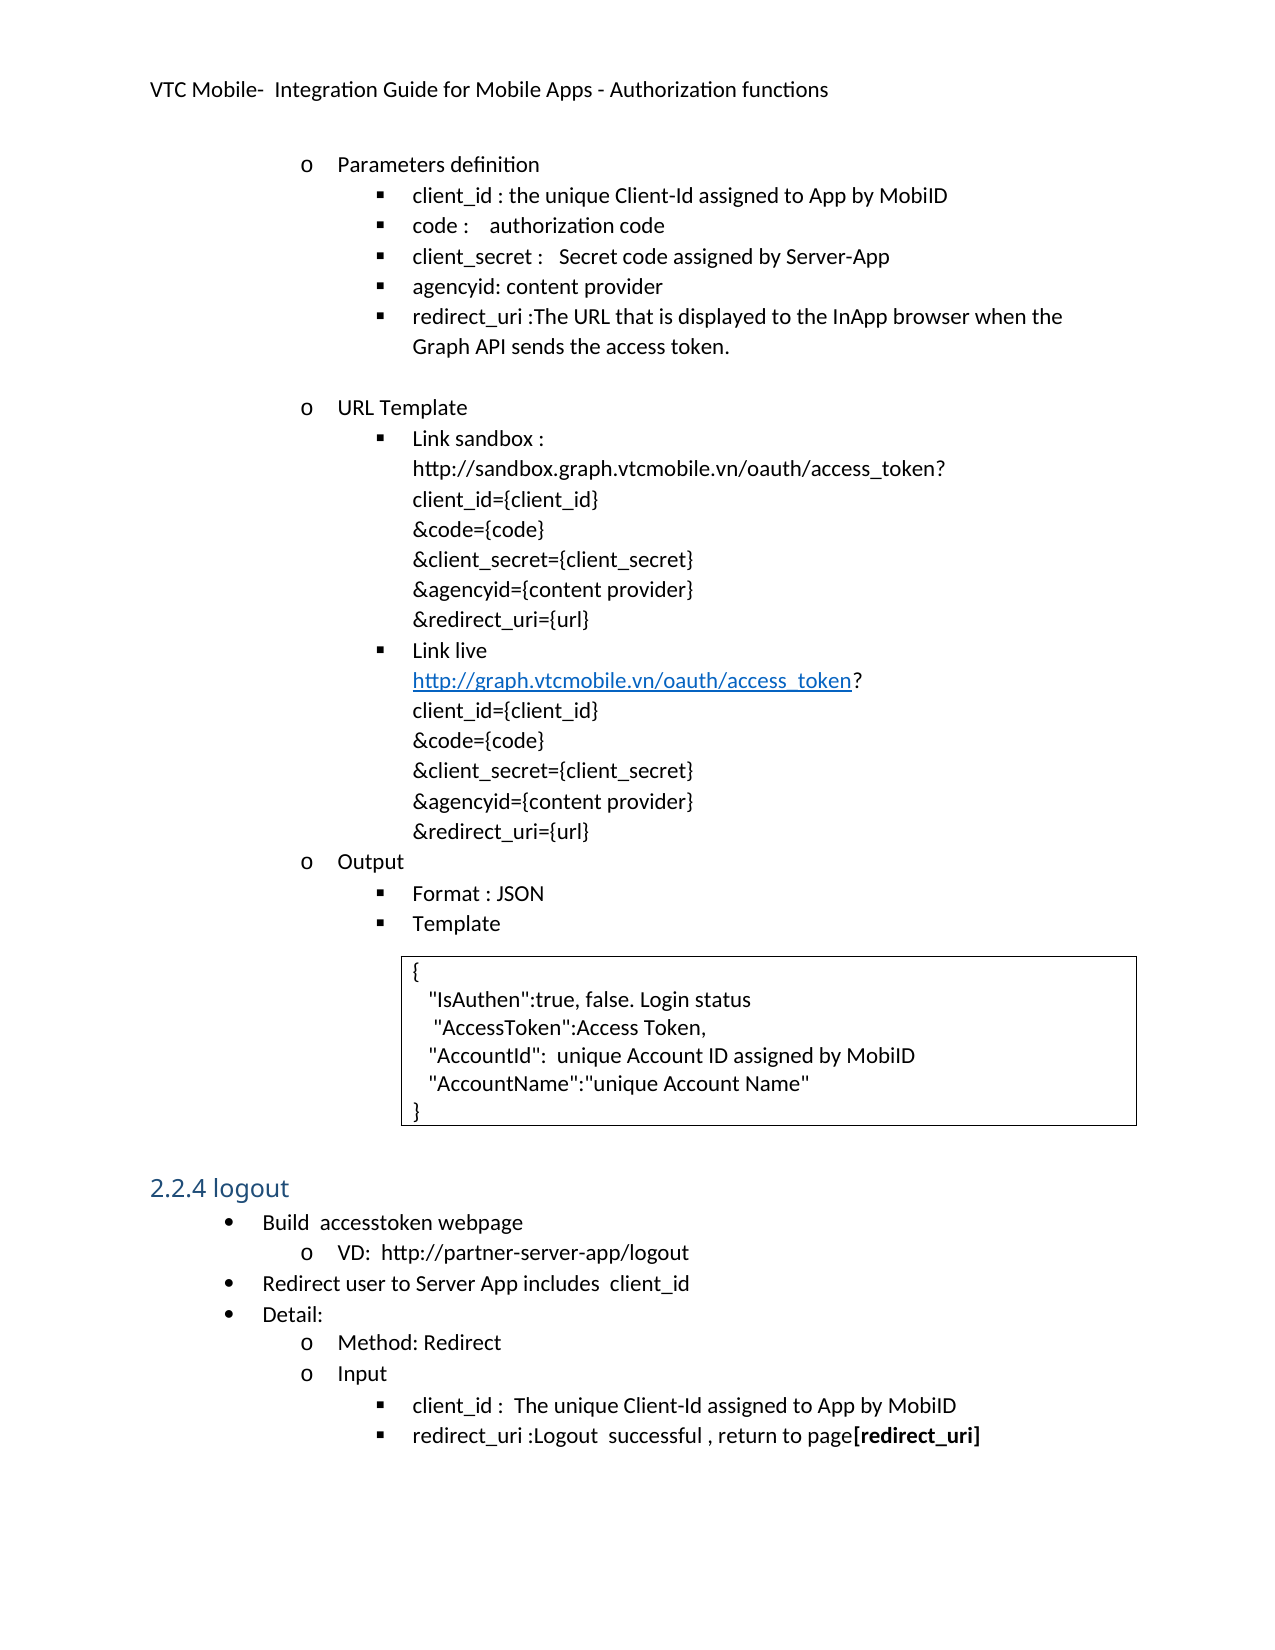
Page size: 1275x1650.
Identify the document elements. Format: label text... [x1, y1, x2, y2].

table_header { "IsAuthen":true, false. Login status "AccessToken":Access Token, "AccountId": unique Account ID assigned by MobiID "AccountName":"unique Account Name" } [402, 957, 1136, 1125]
list client_id : The unique Client-Id assigned to App by MobiID [375, 1391, 1125, 1419]
list client_id={client_id} [412, 696, 1125, 724]
list Detail: [225, 1300, 1125, 1328]
list Parameters definition [300, 150, 1125, 179]
list client_secret : Secret code assigned by Server-App [375, 242, 1125, 270]
list &redirect_uri={url} [412, 817, 1125, 845]
list http://sandbox.graph.vtcmobile.vn/oauth/access_token? [412, 454, 1125, 483]
subtitle 2.2.4 logout [150, 1171, 1125, 1205]
list Template [375, 909, 1125, 937]
list &agencyid={content provider} [412, 575, 1125, 603]
list &client_secret={client_secret} [412, 757, 1125, 785]
list Link live [375, 636, 1125, 664]
list &agencyid={content provider} [412, 787, 1125, 815]
list URL Template [300, 393, 1125, 422]
list VD: http://partner-server-app/logout [300, 1238, 1125, 1267]
list &code={code} [412, 726, 1125, 754]
list &client_secret={client_secret} [412, 545, 1125, 573]
list Redirect user to Server App includes client_id [225, 1269, 1125, 1298]
list http://graph.vtcmobile.vn/oauth/access_token? [412, 666, 1125, 694]
list agencyid: content provider [375, 272, 1125, 300]
list code : authorization code [375, 212, 1125, 240]
list client_id : the unique Client-Id assigned to App by MobiID [375, 181, 1125, 209]
list redirect_uri :Logout successful , return to page[redirect_uri] [375, 1421, 1125, 1479]
list client_id={client_id} [412, 485, 1125, 513]
list Link sandbox : [375, 424, 1125, 452]
list Format : JSON [375, 879, 1125, 907]
list &redirect_uri={url} [412, 606, 1125, 634]
list Method: Redirect [300, 1328, 1125, 1357]
list redirect_uri :The URL that is displayed to the InApp browser when the Graph API sends the access token. [375, 302, 1125, 391]
list Input [300, 1359, 1125, 1388]
list Output [300, 847, 1125, 876]
list &code={code} [412, 515, 1125, 543]
list Build accesstoken webpage [225, 1208, 1125, 1236]
